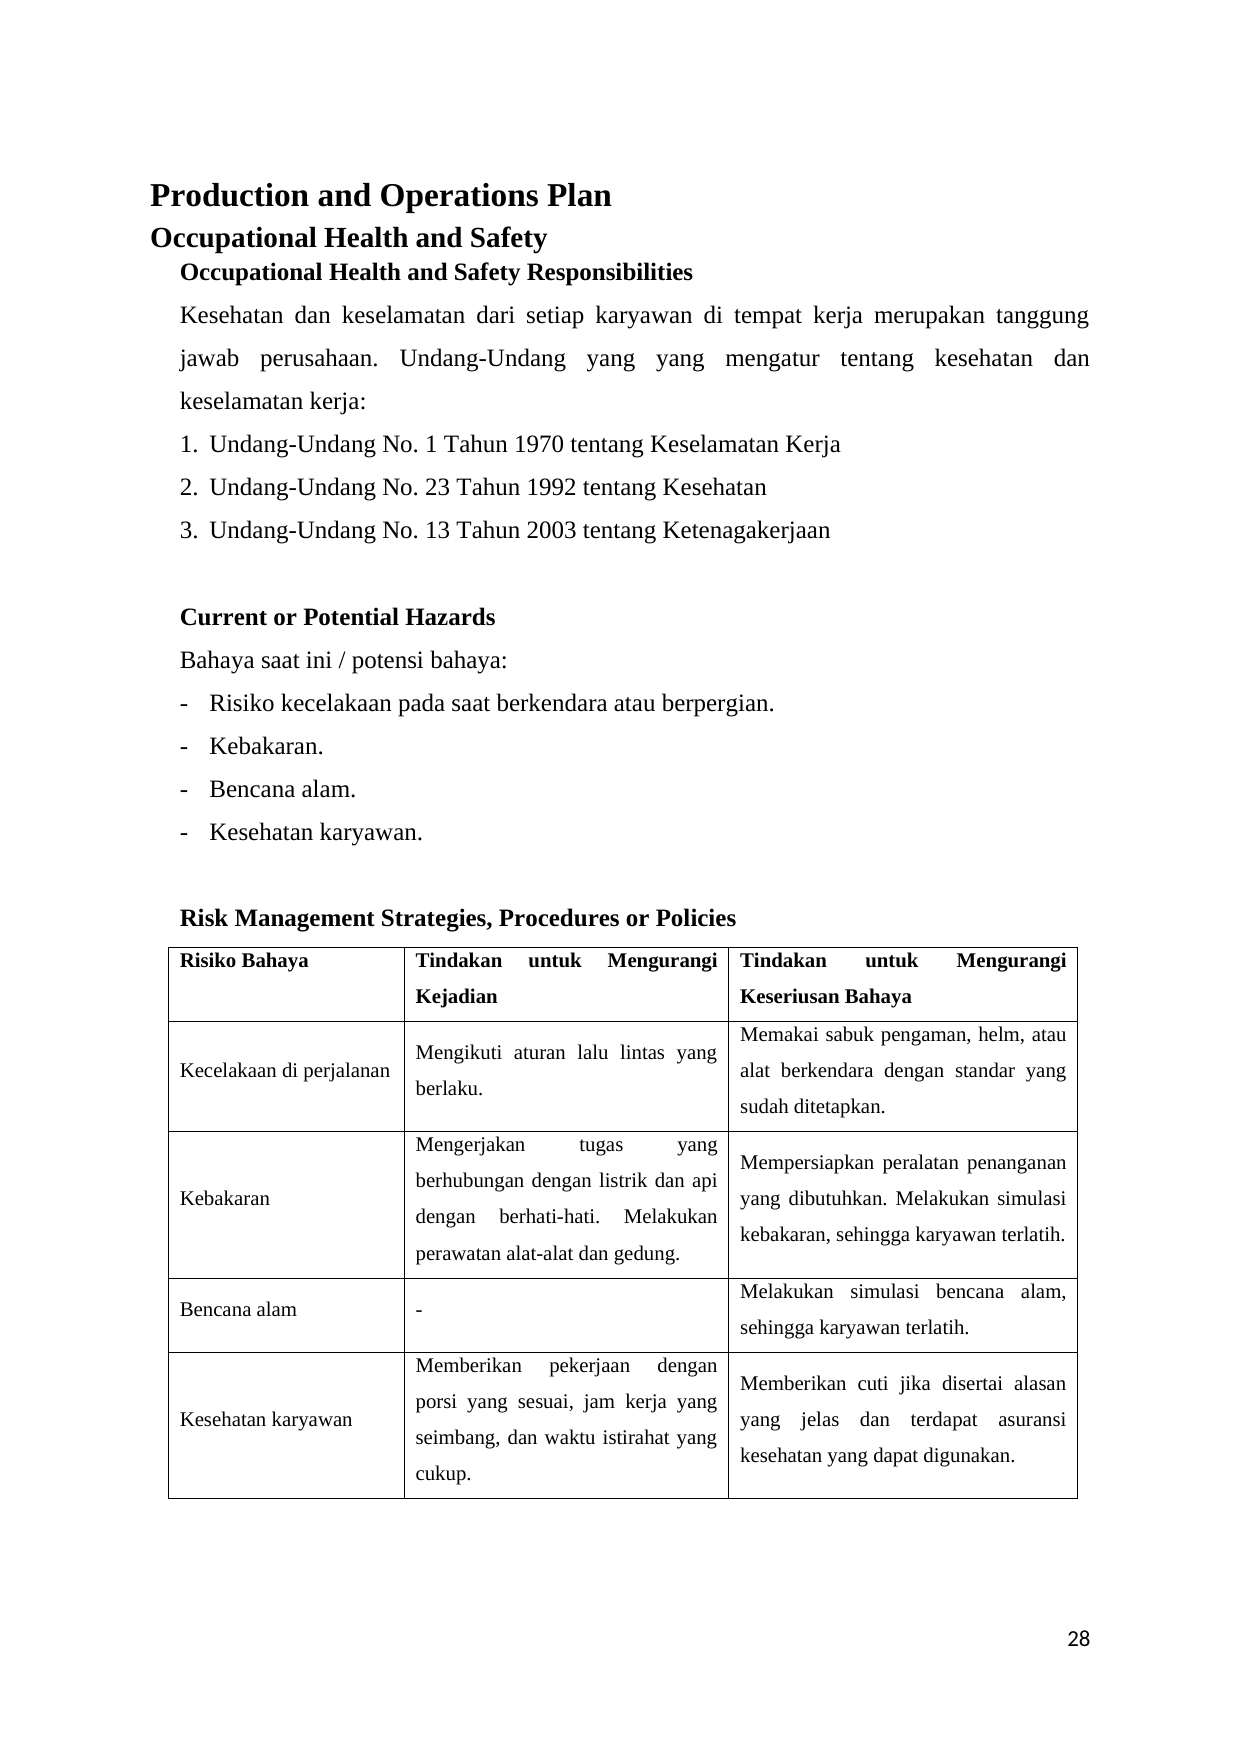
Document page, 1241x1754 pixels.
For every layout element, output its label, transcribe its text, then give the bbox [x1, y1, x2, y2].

table_header Tindakan untuk Mengurangi Keseriusan Bahaya [729, 948, 1077, 1021]
list Kesehatan karyawan. [179, 817, 1090, 846]
table_cell Mengerjakan tugas yang berhubungan dengan listrik dan api dengan berhati-hati. Melakukan perawatan alat-alat dan gedung. [405, 1132, 728, 1278]
text Kesehatan dan keselamatan dari setiap karyawan di tempat kerja merupakan tanggung jawab perusahaan. Undang-Undang yang yang mengatur tentang kesehatan dan keselamatan kerja: [179, 300, 1090, 415]
table_header Tindakan untuk Mengurangi Kejadian [405, 948, 728, 1021]
text Occupational Health and Safety Responsibilities [179, 257, 1090, 285]
subtitle Production and Operations Plan [150, 175, 1090, 213]
text Bahaya saat ini / potensi bahaya: [179, 645, 1090, 673]
table_cell - [405, 1279, 728, 1352]
table_cell Bencana alam [169, 1279, 404, 1352]
list Undang-Undang No. 13 Tahun 2003 tentang Ketenagakerjaan [179, 515, 1090, 544]
table_cell Kebakaran [169, 1132, 404, 1278]
list Undang-Undang No. 23 Tahun 1992 tentang Kesehatan [179, 472, 1090, 501]
text Risk Management Strategies, Procedures or Policies [179, 903, 1090, 932]
table_cell Kecelakaan di perjalanan [169, 1022, 404, 1131]
table_cell Mempersiapkan peralatan penanganan yang dibutuhkan. Melakukan simulasi kebakaran, sehingga karyawan terlatih. [729, 1132, 1077, 1278]
table_cell Melakukan simulasi bencana alam, sehingga karyawan terlatih. [729, 1279, 1077, 1352]
list Undang-Undang No. 1 Tahun 1970 tentang Keselamatan Kerja [179, 429, 1090, 458]
table_header Risiko Bahaya [169, 948, 404, 1021]
table_cell Kesehatan karyawan [169, 1353, 404, 1498]
list Risiko kecelakaan pada saat berkendara atau berpergian. [179, 688, 1090, 717]
table_cell Mengikuti aturan lalu lintas yang berlaku. [405, 1022, 728, 1131]
text Current or Potential Hazards [179, 602, 1090, 630]
list Bencana alam. [179, 774, 1090, 803]
table_cell Memberikan pekerjaan dengan porsi yang sesuai, jam kerja yang seimbang, dan waktu istirahat yang cukup. [405, 1353, 728, 1498]
subtitle Occupational Health and Safety [150, 221, 1090, 254]
table_cell Memakai sabuk pengaman, helm, atau alat berkendara dengan standar yang sudah ditetapkan. [729, 1022, 1077, 1131]
list Kebakaran. [179, 731, 1090, 760]
table_cell Memberikan cuti jika disertai alasan yang jelas dan terdapat asuransi kesehatan yang dapat digunakan. [729, 1353, 1077, 1498]
